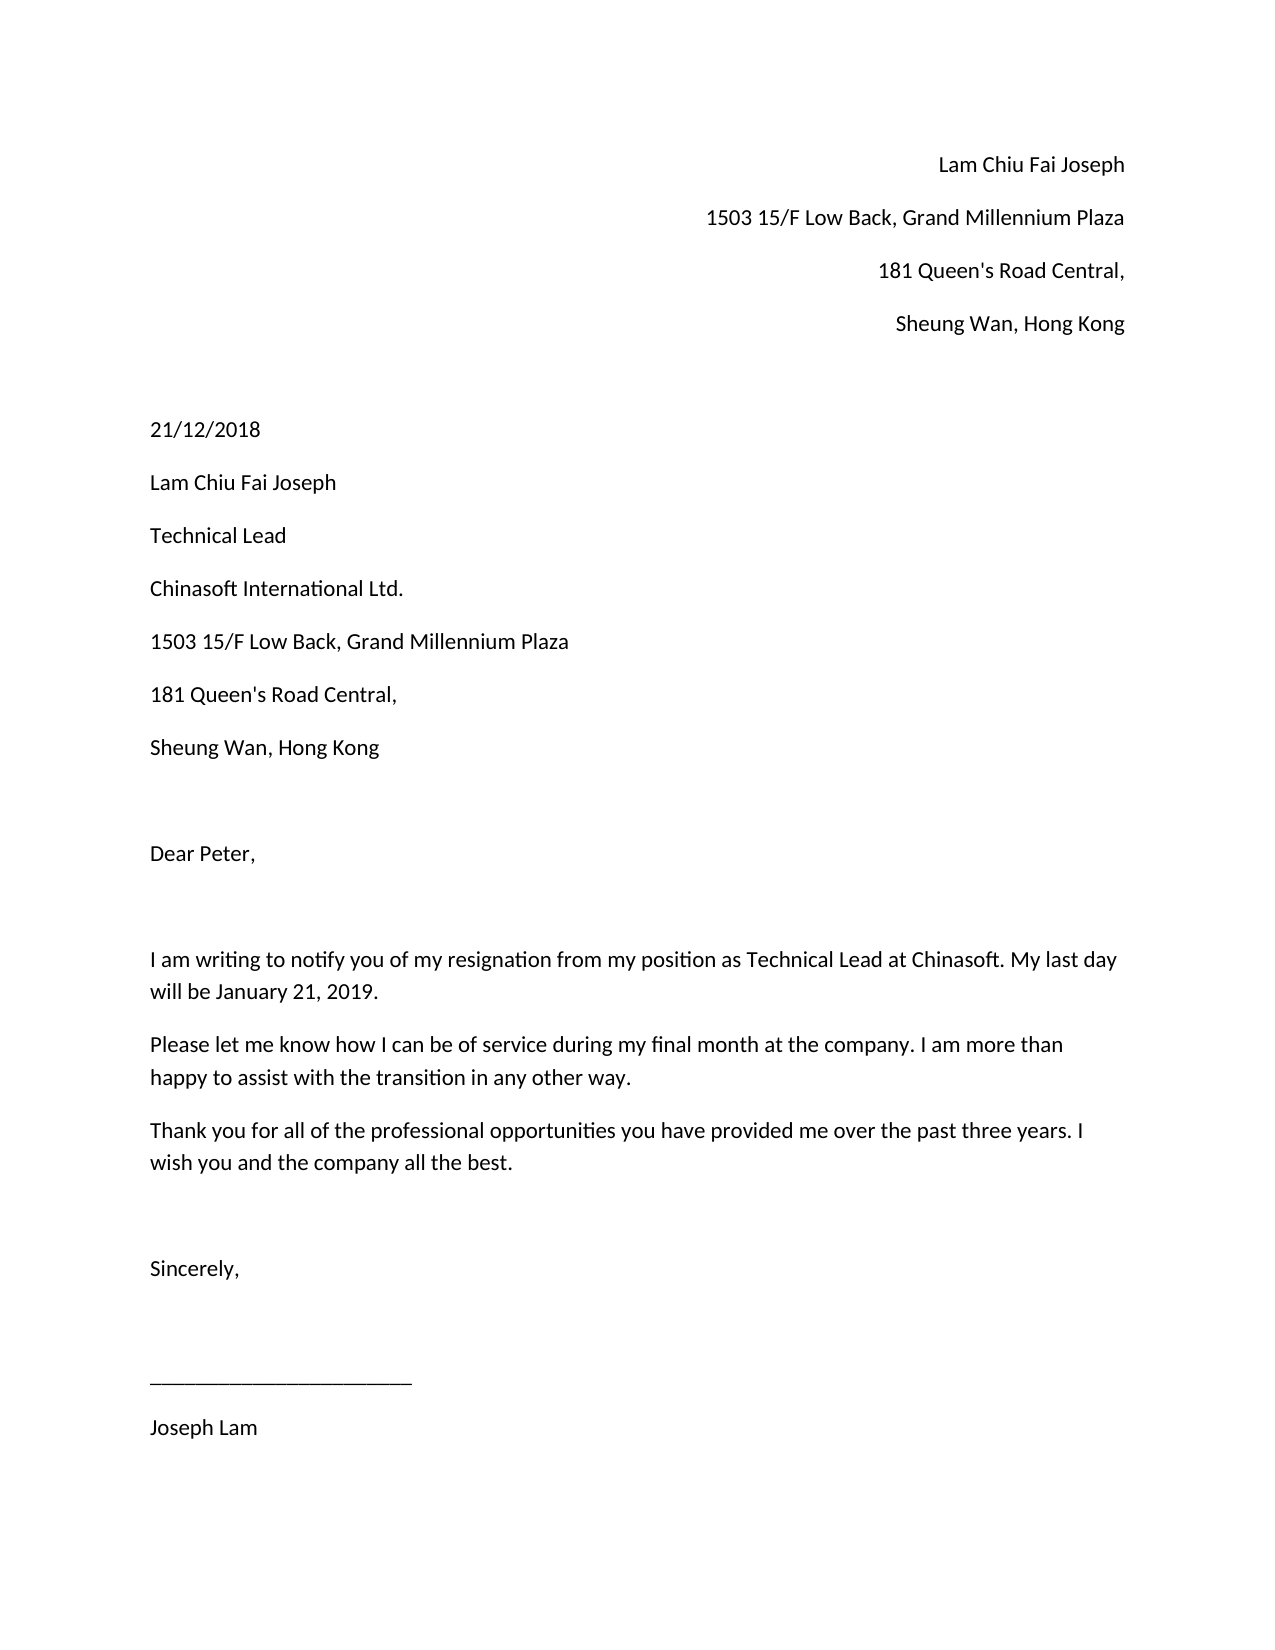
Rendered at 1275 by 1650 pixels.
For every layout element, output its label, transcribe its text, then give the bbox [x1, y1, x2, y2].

text I am writing to notify you of my resignation from my position as Technical Lead at Chinasoft. My last day will be January 21, 2019. [150, 945, 1125, 1006]
text 181 Queen's Road Central, [150, 256, 1125, 284]
text Technical Lead [150, 521, 1125, 549]
text Joseph Lam [150, 1413, 1125, 1441]
text Sheung Wan, Hong Kong [150, 733, 1125, 761]
text Dear Peter, [150, 839, 1125, 867]
text Thank you for all of the professional opportunities you have provided me over the past three years. I wish you and the company all the best. [150, 1116, 1125, 1176]
text Lam Chiu Fai Joseph [150, 468, 1125, 496]
text Sincerely, [150, 1254, 1125, 1282]
text _______________________ [150, 1360, 1125, 1388]
text 1503 15/F Low Back, Grand Millennium Plaza [150, 627, 1125, 655]
text 1503 15/F Low Back, Grand Millennium Plaza [150, 203, 1125, 231]
text Chinasoft International Ltd. [150, 574, 1125, 602]
text 181 Queen's Road Central, [150, 680, 1125, 708]
text 21/12/2018 [150, 415, 1125, 443]
text Please let me know how I can be of service during my final month at the company. I am more than happy to assist with the transition in any other way. [150, 1031, 1125, 1091]
text Sheung Wan, Hong Kong [150, 309, 1125, 337]
text Lam Chiu Fai Joseph [150, 150, 1125, 178]
